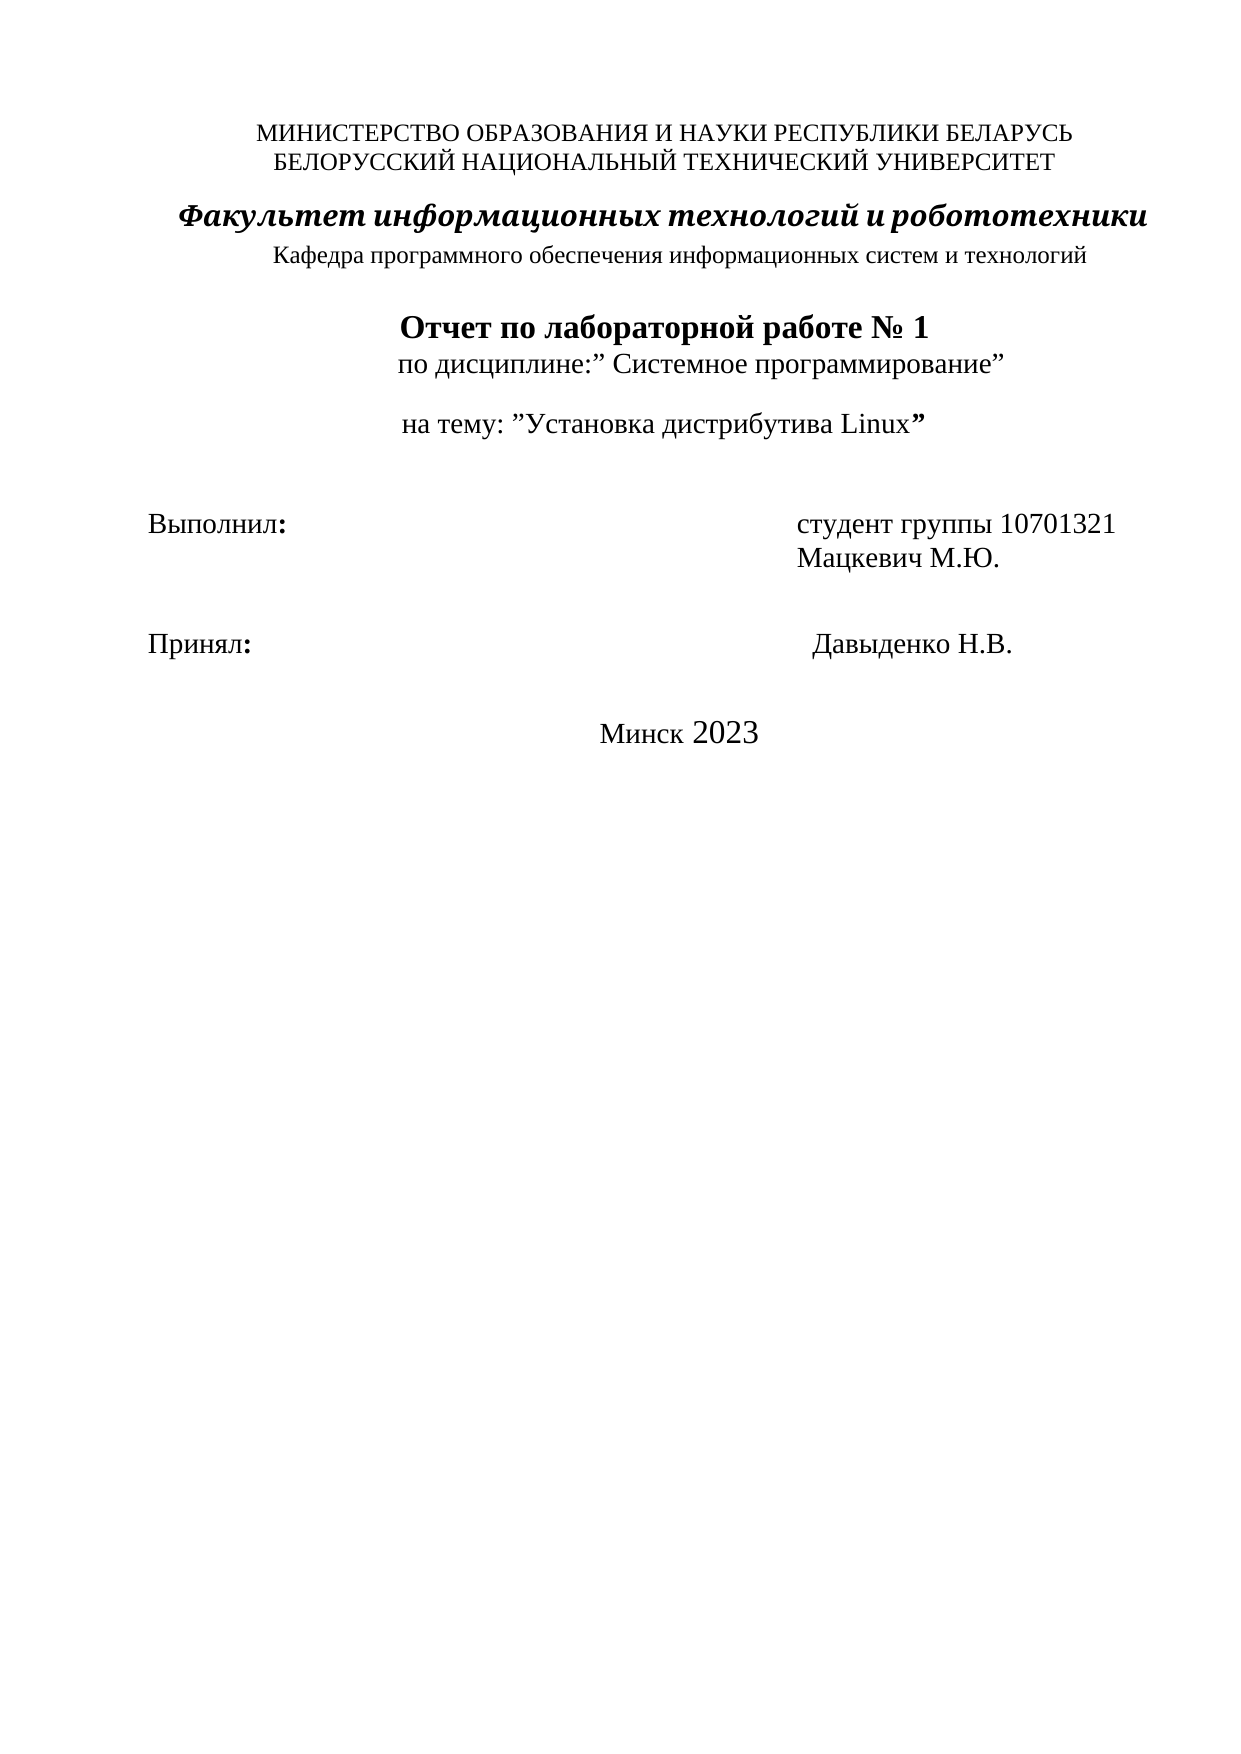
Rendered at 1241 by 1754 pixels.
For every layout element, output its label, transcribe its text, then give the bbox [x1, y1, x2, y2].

text Принял: Давыденко Н.В. [148, 626, 1181, 660]
text Минск 2023 [148, 712, 1181, 751]
text на тему: ”Установка дистрибутива Linux” [148, 406, 1181, 439]
subtitle Факультет информационных технологий и робототехники [148, 201, 1181, 234]
text Отчет по лабораторной работе № 1 [148, 307, 1181, 346]
text БЕЛОРУССКИЙ НАЦИОНАЛЬНЫЙ ТЕХНИЧЕСКИЙ УНИВЕРСИТЕТ [148, 147, 1181, 176]
text по дисциплине:” Системное программирование” [148, 346, 1240, 379]
text Выполнил: студент группы 10701321 [148, 506, 1181, 540]
text МИНИСТЕРСТВО ОБРАЗОВАНИЯ И НАУКИ РЕСПУБЛИКИ БЕЛАРУСЬ [148, 118, 1181, 147]
text Мацкевич М.Ю. [148, 540, 1181, 573]
text Кафедра программного обеспечения информационных систем и технологий [148, 240, 1181, 269]
